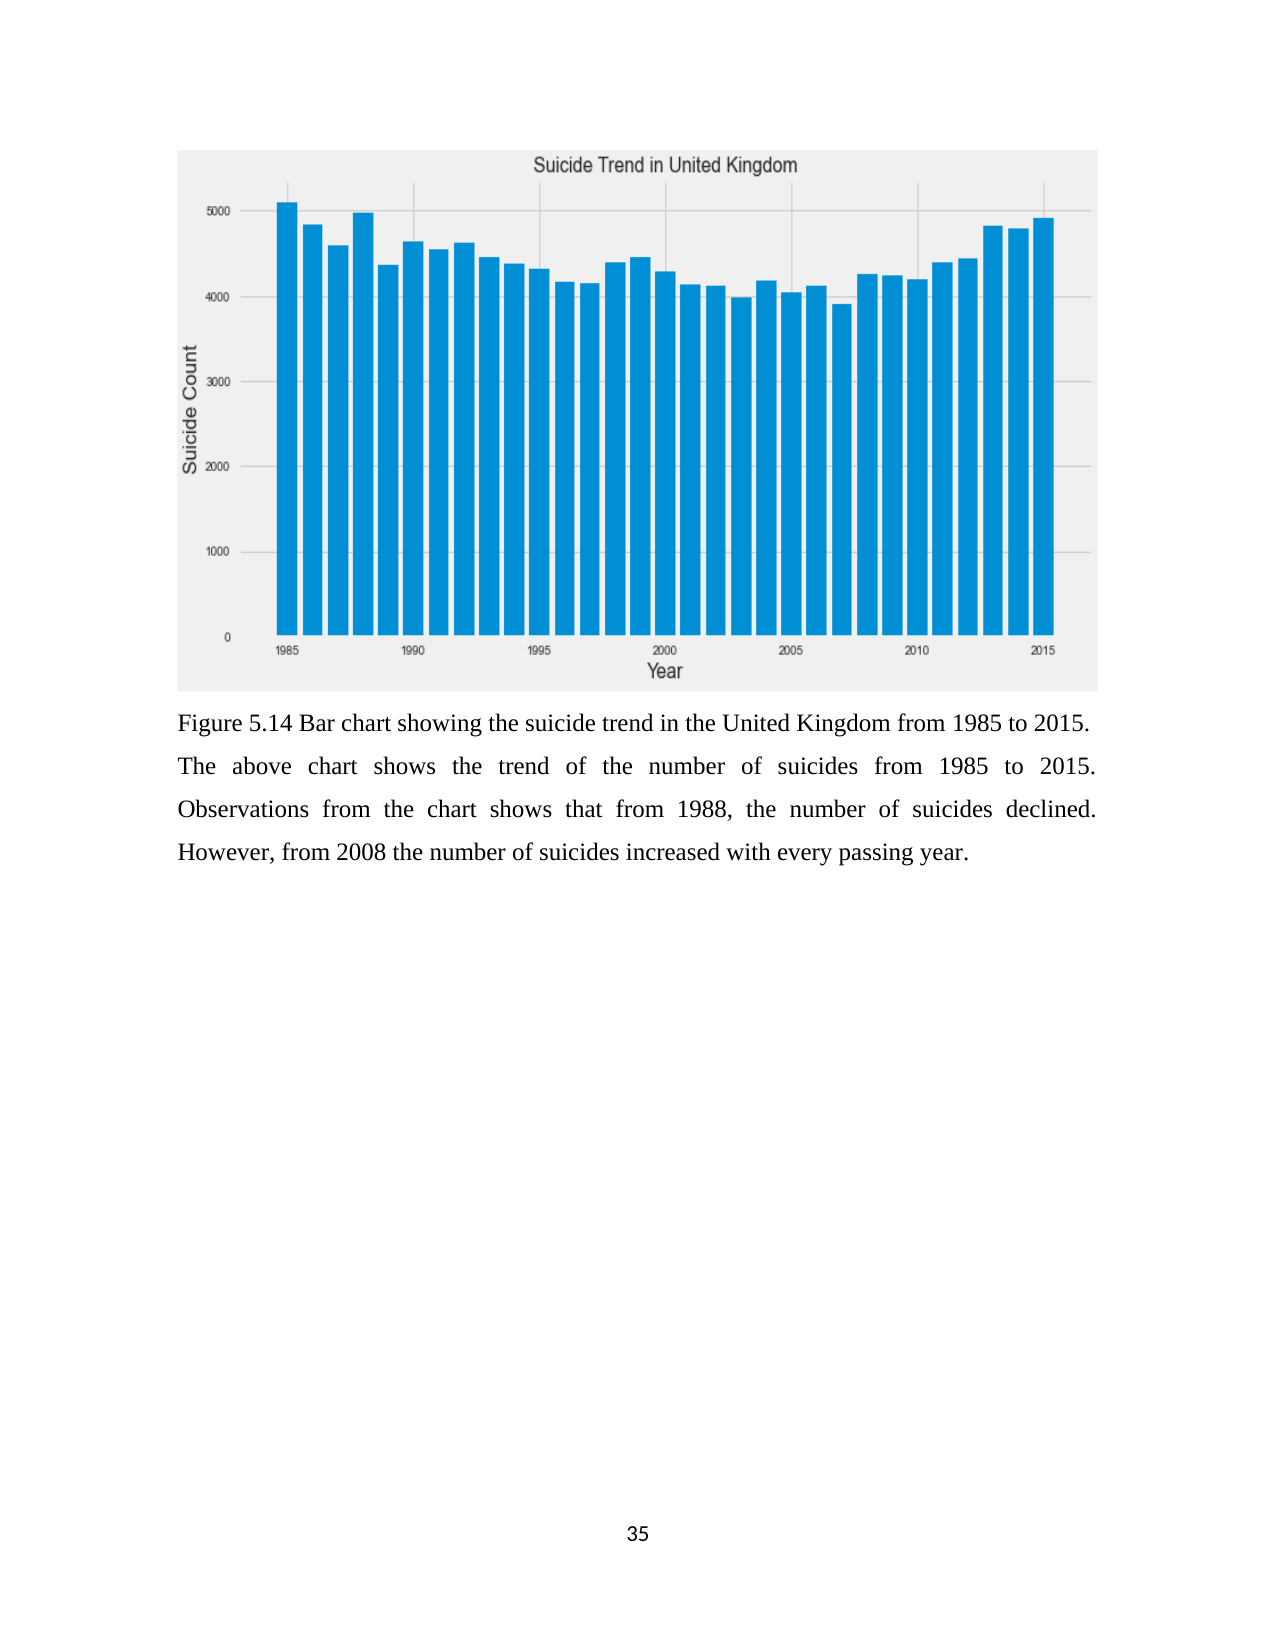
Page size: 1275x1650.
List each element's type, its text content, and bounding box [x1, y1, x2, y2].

picture [177, 150, 1098, 694]
text Figure 5.14 Bar chart showing the suicide trend in the United Kingdom from 1985 to 2015. [177, 708, 1098, 736]
text The above chart shows the trend of the number of suicides from 1985 to 2015. Observations from the chart shows that from 1988, the number of suicides declined. However, from 2008 the number of suicides increased with every passing year. [177, 751, 1098, 866]
